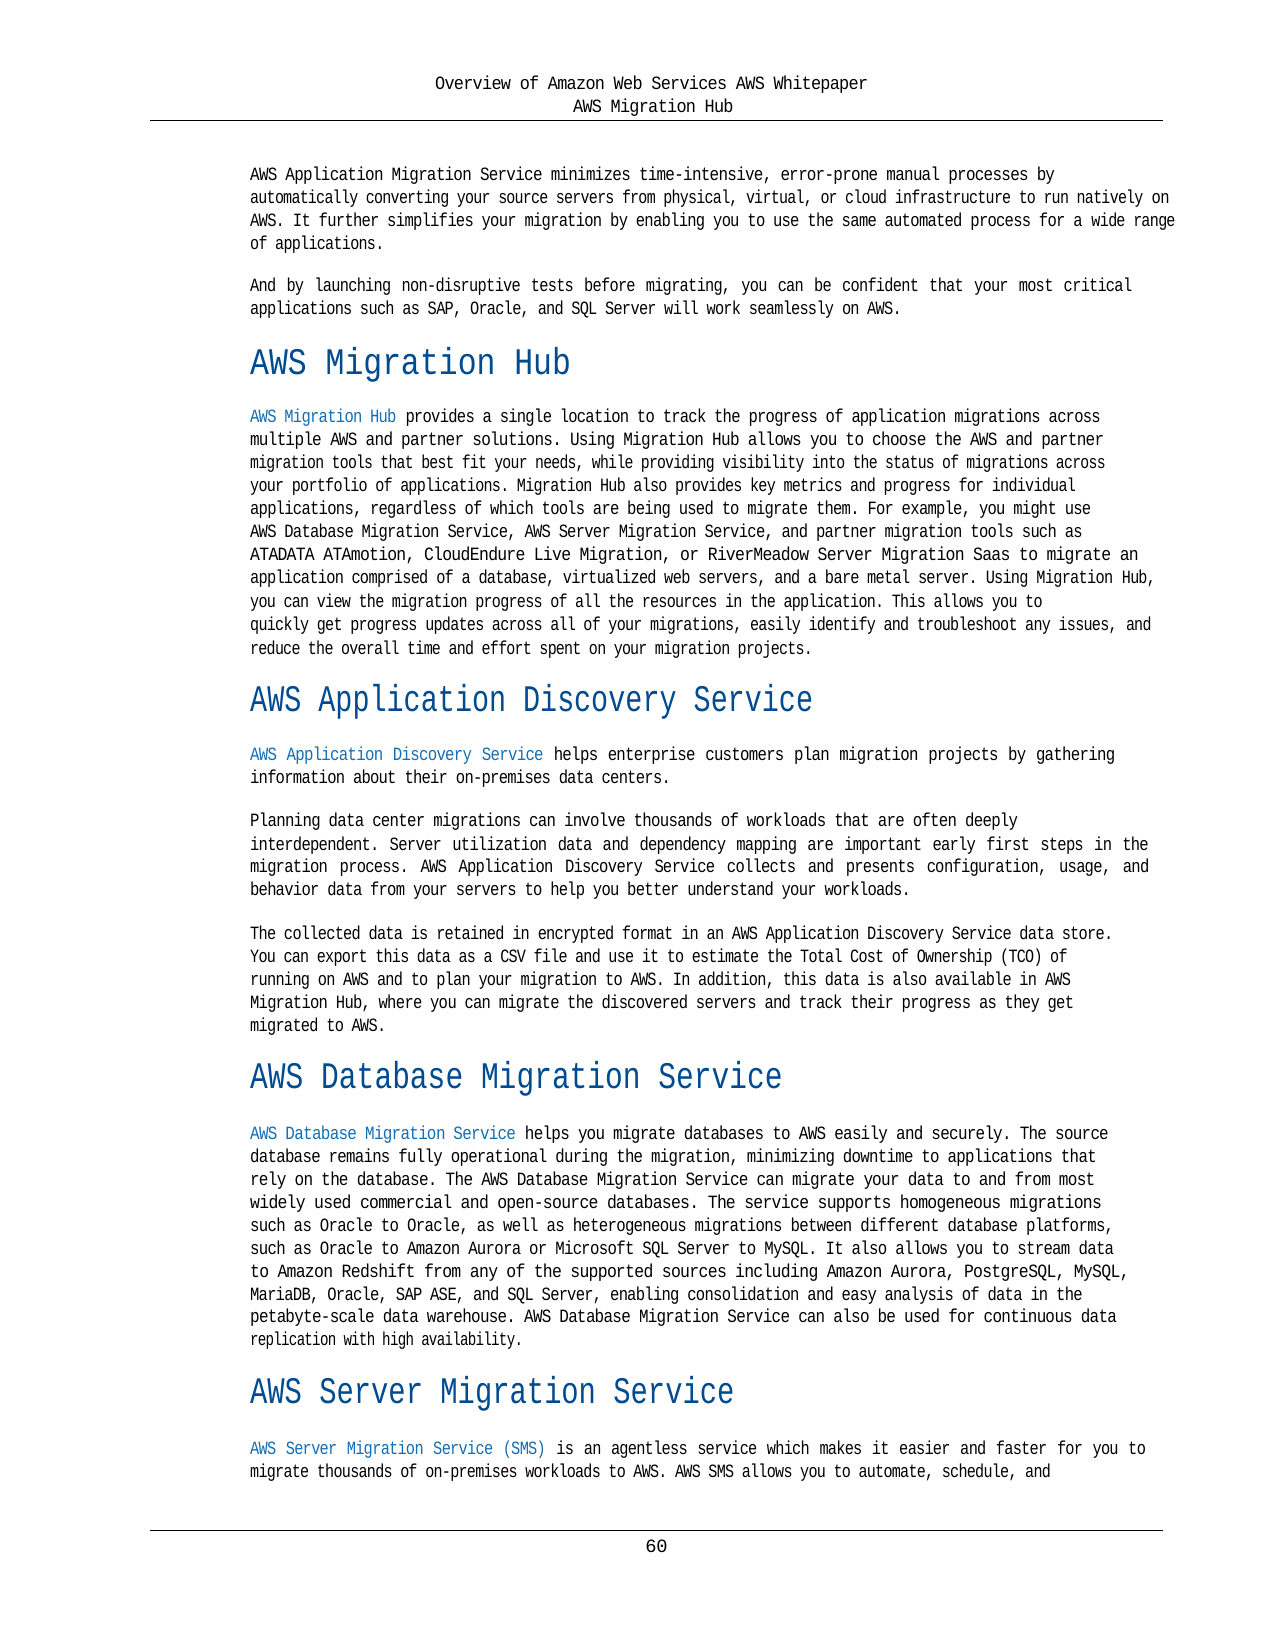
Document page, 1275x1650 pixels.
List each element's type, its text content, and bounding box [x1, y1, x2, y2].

text AWS Application Discovery Service [250, 677, 1275, 720]
text Overview of Amazon Web Services AWS Whitepaper AWS Migration Hub [435, 71, 892, 117]
text Planning data center migrations can involve thousands of workloads that are often deeply [250, 810, 1275, 831]
text The collected data is retained in encrypted format in an AWS Application Discovery Service data store. You can export this data as a CSV file and use it to estimate the Total Cost of Ownership (TCO) of running on AWS and to plan your migration to AWS. In addition, this data is also available in AWS Migration Hub, where you can migrate the discovered servers and track their progress as they get migrated to AWS. [250, 921, 1149, 1036]
text AWS Migration Hub [250, 339, 1275, 383]
text AWS Database Migration Service [250, 1054, 1275, 1098]
text AWS Database Migration Service helps you migrate databases to AWS easily and securely. The source database remains fully operational during the migration, minimizing downtime to applications that rely on the database. The AWS Database Migration Service can migrate your data to and from most widely used commercial and open-source databases. The service supports homogeneous migrations such as Oracle to Oracle, as well as heterogeneous migrations between different database platforms, such as Oracle to Amazon Aurora or Microsoft SQL Server to MySQL. It also allows you to stream data [250, 1121, 1146, 1259]
text AWS Server Migration Service (SMS) is an agentless service which makes it easier and faster for you to migrate thousands of on-premises workloads to AWS. AWS SMS allows you to automate, schedule, and [250, 1436, 1157, 1482]
text 60 [645, 1535, 1275, 1557]
text interdependent. Server utilization data and dependency mapping are important early first steps in the migration process. AWS Application Discovery Service collects and presents configuration, usage, and behavior data from your servers to help you better understand your workloads. [250, 832, 1150, 900]
text automatically converting your source servers from physical, virtual, or cloud infrastructure to run natively on AWS. It further simplifies your migration by enabling you to use the same automated process for a wide range of applications. [250, 185, 1177, 254]
text AWS Server Migration Service [250, 1369, 1275, 1412]
text And by launching non-disruptive tests before migrating, you can be confident that your most critical applications such as SAP, Oracle, and SQL Server will work seamlessly on AWS. [250, 273, 1134, 319]
text ATADATA ATAmotion, CloudEndure Live Migration, or RiverMeadow Server Migration Saas to migrate an application comprised of a database, virtualized web servers, and a bare metal server. Using Migration Hub, you can view the migration progress of all the resources in the application. This allows you to quickly get progress updates across all of your migrations, easily identify and troubleshoot any issues, and reduce the overall time and effort spent on your migration projects. [250, 542, 1164, 659]
text to Amazon Redshift from any of the supported sources including Amazon Aurora, PostgreSQL, MySQL, MariaDB, Oracle, SAP ASE, and SQL Server, enabling consolidation and easy analysis of data in the petabyte-scale data warehouse. AWS Database Migration Service can also be used for continuous data replication with high availability. [250, 1259, 1154, 1350]
text AWS Application Migration Service minimizes time-intensive, error-prone manual processes by [250, 163, 1275, 185]
text AWS Migration Hub provides a single location to track the progress of application migrations across multiple AWS and partner solutions. Using Migration Hub allows you to choose the AWS and partner migration tools that best fit your needs, while providing visibility into the status of migrations across your portfolio of applications. Migration Hub also provides key metrics and progress for individual applications, regardless of which tools are being used to migrate them. For example, you might use AWS Database Migration Service, AWS Server Migration Service, and partner migration tools such as [250, 404, 1137, 542]
text AWS Application Discovery Service helps enterprise customers plan migration projects by gathering information about their on-premises data centers. [250, 742, 1126, 788]
